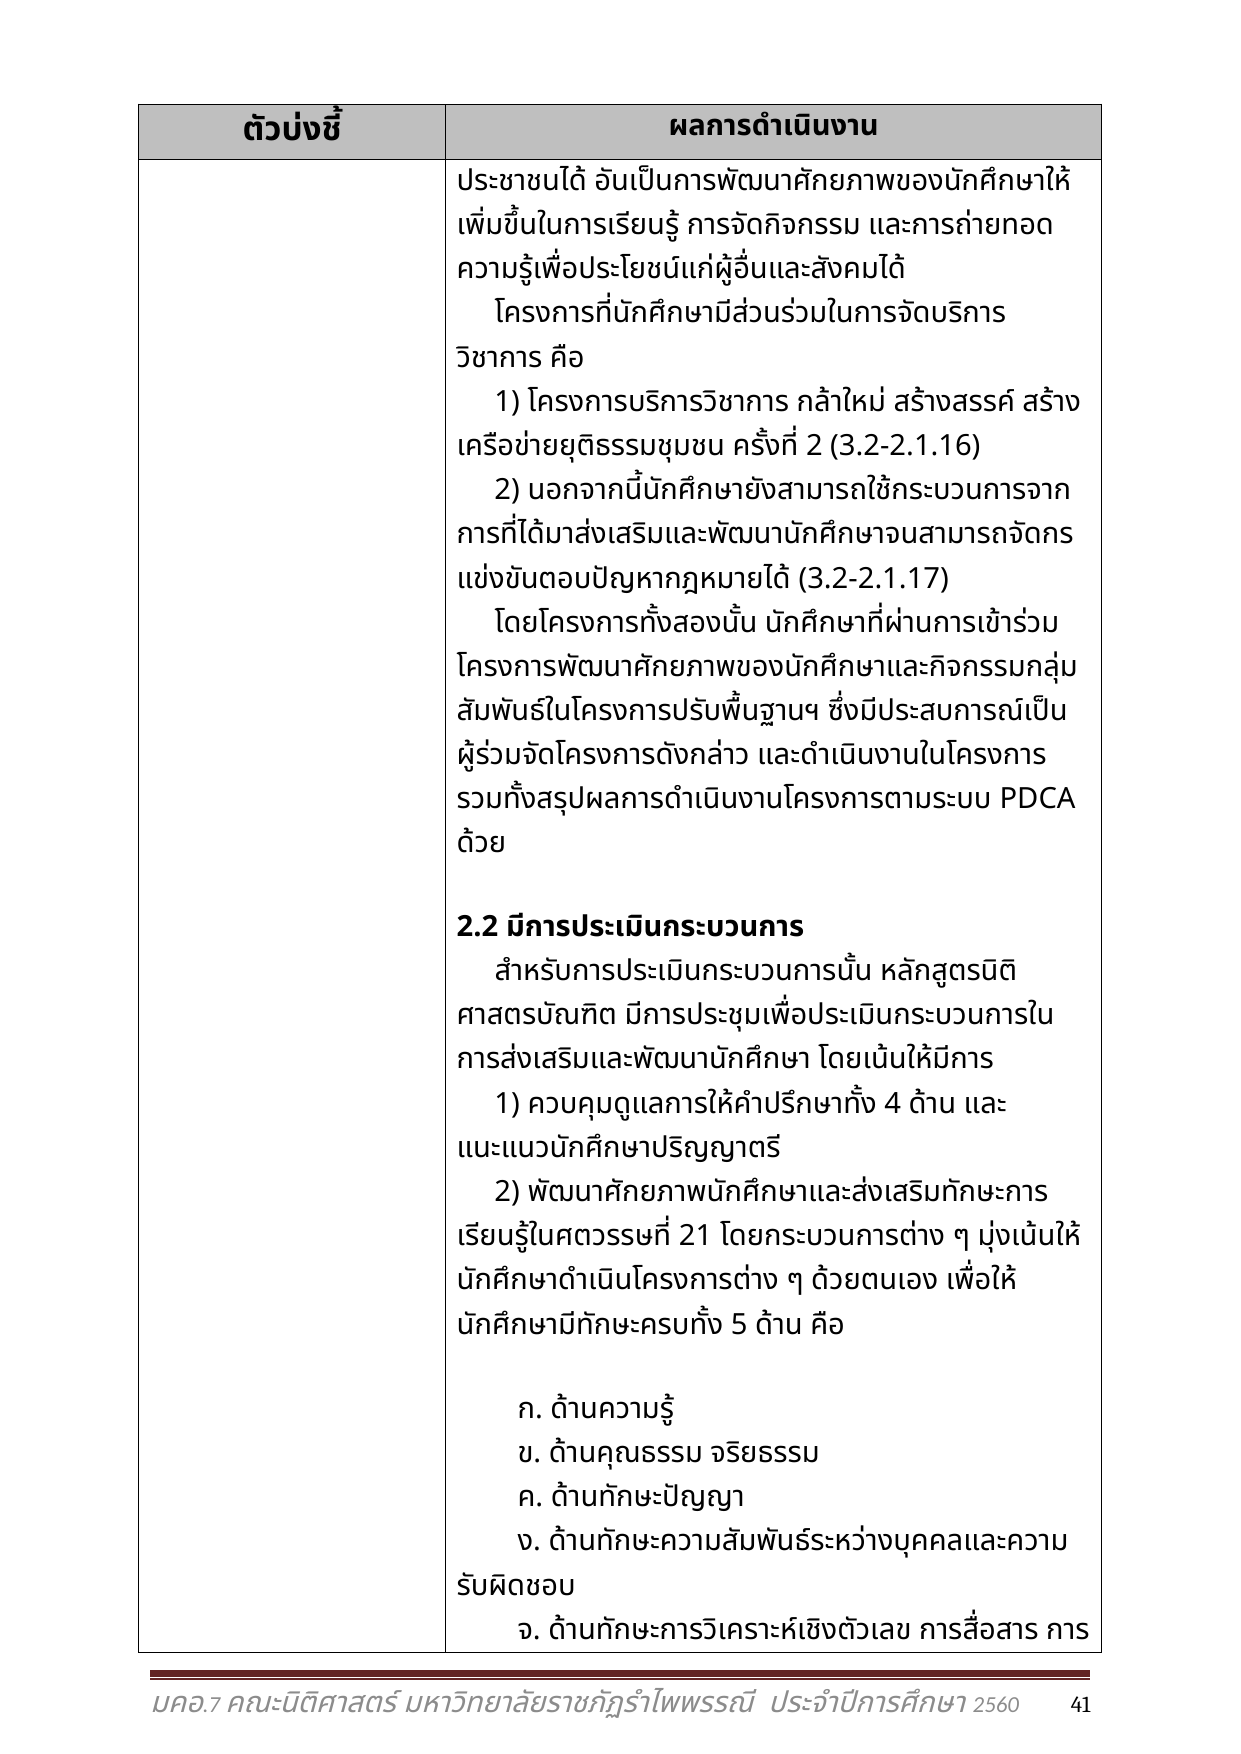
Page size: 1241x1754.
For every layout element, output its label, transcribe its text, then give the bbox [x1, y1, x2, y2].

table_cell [446, 160, 1101, 1652]
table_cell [139, 160, 445, 1652]
table_header ตัวบ่งชี้ [139, 105, 445, 159]
table_header ผลการดำเนินงาน [446, 105, 1101, 159]
